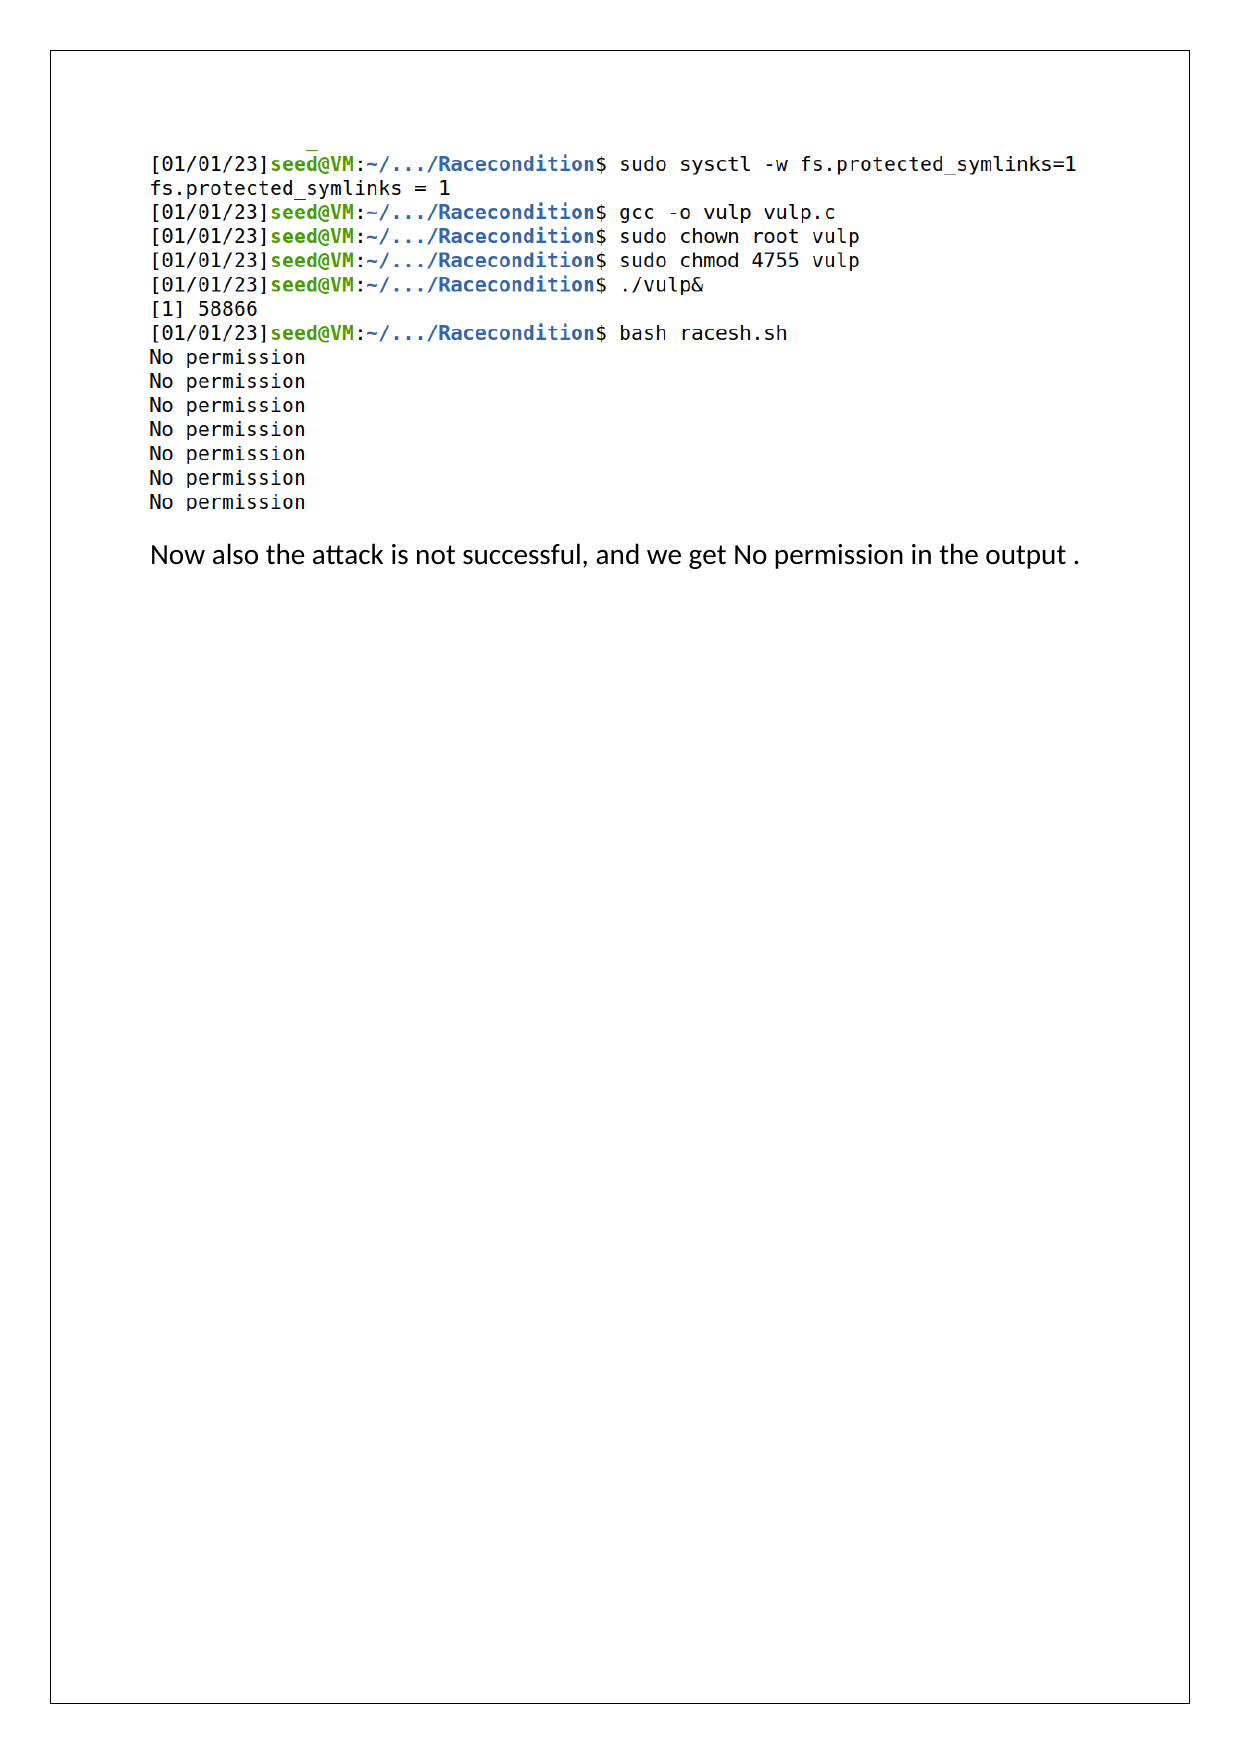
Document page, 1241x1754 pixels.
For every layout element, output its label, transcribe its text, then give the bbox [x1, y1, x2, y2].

picture [150, 150, 1091, 511]
text Now also the attack is not successful, and we get No permission in the output . [150, 536, 1090, 572]
